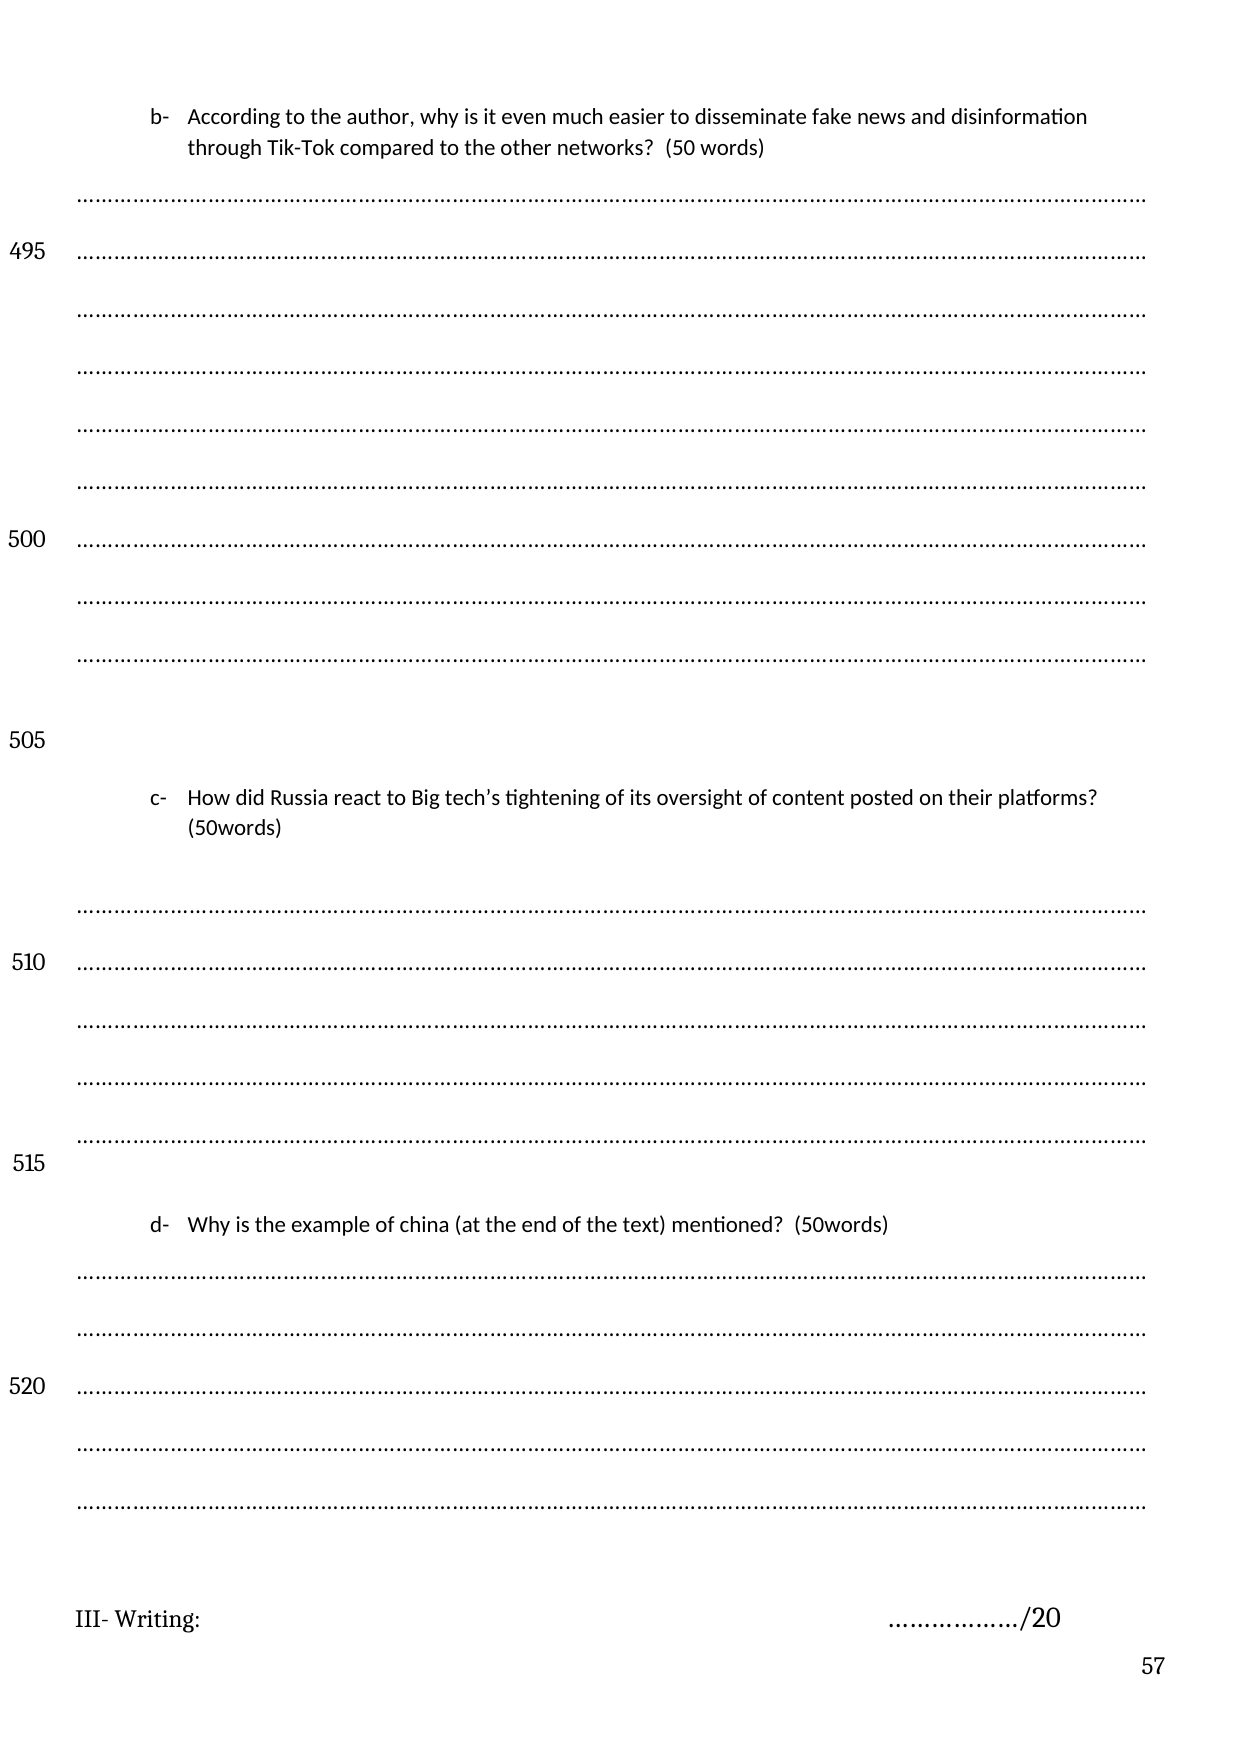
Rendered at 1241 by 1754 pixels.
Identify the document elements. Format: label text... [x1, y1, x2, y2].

list Why is the example of china (at the end of the text) mentioned? (50words) [150, 1210, 1165, 1238]
text ……………………………………………………………………………………………………………………………………………………… [75, 1487, 1165, 1515]
text ……………………………………………………………………………………………………………………………………………………… [75, 1063, 1165, 1092]
text ……………………………………………………………………………………………………………………………………………………… [75, 639, 1165, 668]
text ……………………………………………………………………………………………………………………………………………………… [75, 467, 1165, 496]
text ……………………………………………………………………………………………………………………………………………………… [75, 1314, 1165, 1343]
text ……………………………………………………………………………………………………………………………………………………… [75, 179, 1165, 208]
text III- Writing: ………………/20 [75, 1602, 1165, 1635]
text ……………………………………………………………………………………………………………………………………………………… [75, 948, 1165, 977]
text ……………………………………………………………………………………………………………………………………………………… [75, 237, 1165, 266]
text ……………………………………………………………………………………………………………………………………………………… [75, 524, 1165, 553]
text ……………………………………………………………………………………………………………………………………………………… [75, 1257, 1165, 1285]
list According to the author, why is it even much easier to disseminate fake news and disinformation through Tik-Tok compared to the other networks? (50 words) [150, 102, 1165, 161]
text ……………………………………………………………………………………………………………………………………………………… [75, 582, 1165, 611]
text ……………………………………………………………………………………………………………………………………………………… [75, 352, 1165, 381]
text ……………………………………………………………………………………………………………………………………………………… [75, 1429, 1165, 1458]
text ……………………………………………………………………………………………………………………………………………………… [75, 1121, 1165, 1149]
text ……………………………………………………………………………………………………………………………………………………… [75, 1372, 1165, 1400]
text ……………………………………………………………………………………………………………………………………………………… [75, 1006, 1165, 1034]
list How did Russia react to Big tech’s tightening of its oversight of content posted on their platforms? (50words) [150, 783, 1165, 842]
text ……………………………………………………………………………………………………………………………………………………… [75, 294, 1165, 323]
text ……………………………………………………………………………………………………………………………………………………… [75, 891, 1165, 919]
text ……………………………………………………………………………………………………………………………………………………… [75, 409, 1165, 438]
